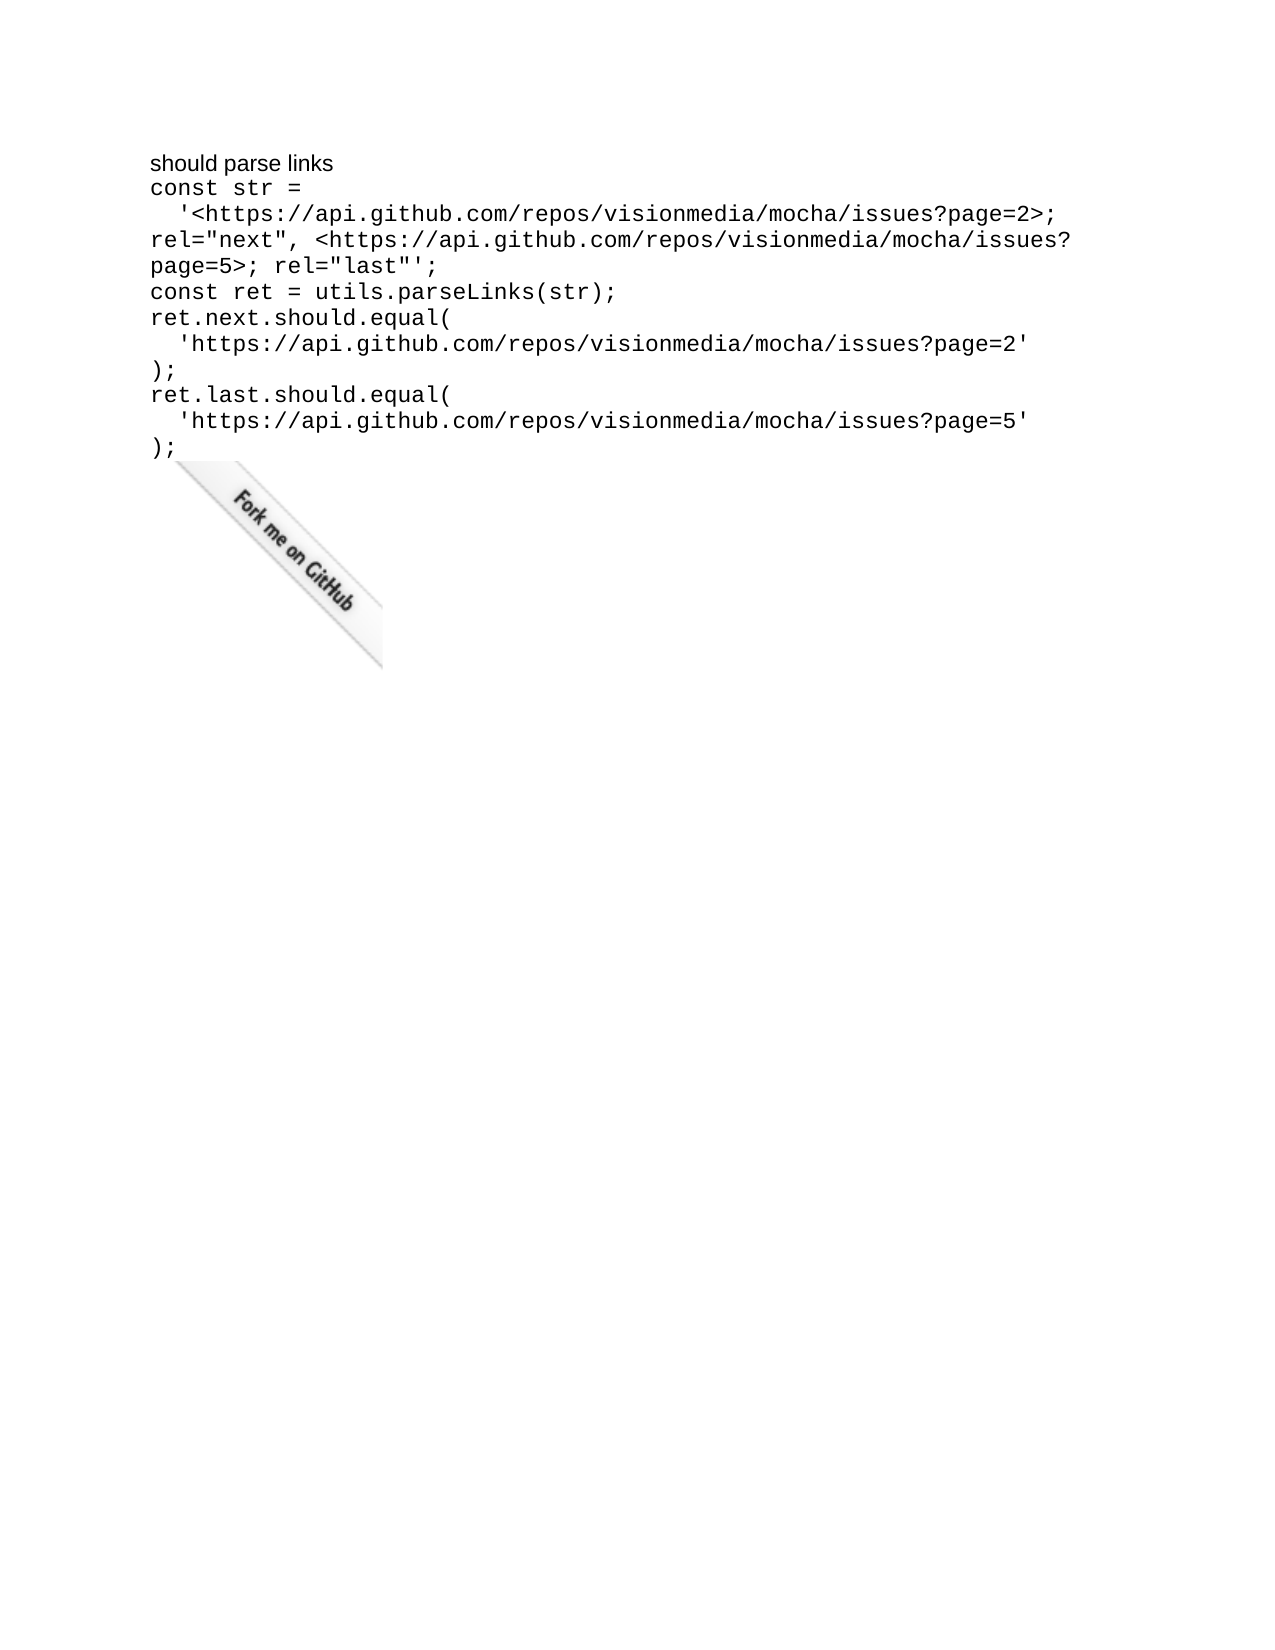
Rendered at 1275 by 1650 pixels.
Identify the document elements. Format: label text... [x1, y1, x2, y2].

text should parse links [150, 150, 1125, 176]
text const str = '<https://api.github.com/repos/visionmedia/mocha/issues?page=2>; rel="next", <https://api.github.com/repos/visionmedia/mocha/issues?page=5>; rel="last"'; const ret = utils.parseLinks(str); ret.next.should.equal( 'https://api.github.com/repos/visionmedia/mocha/issues?page=2' ); ret.last.should.equal( 'https://api.github.com/repos/visionmedia/mocha/issues?page=5' ); [150, 176, 1125, 462]
picture [150, 461, 383, 695]
